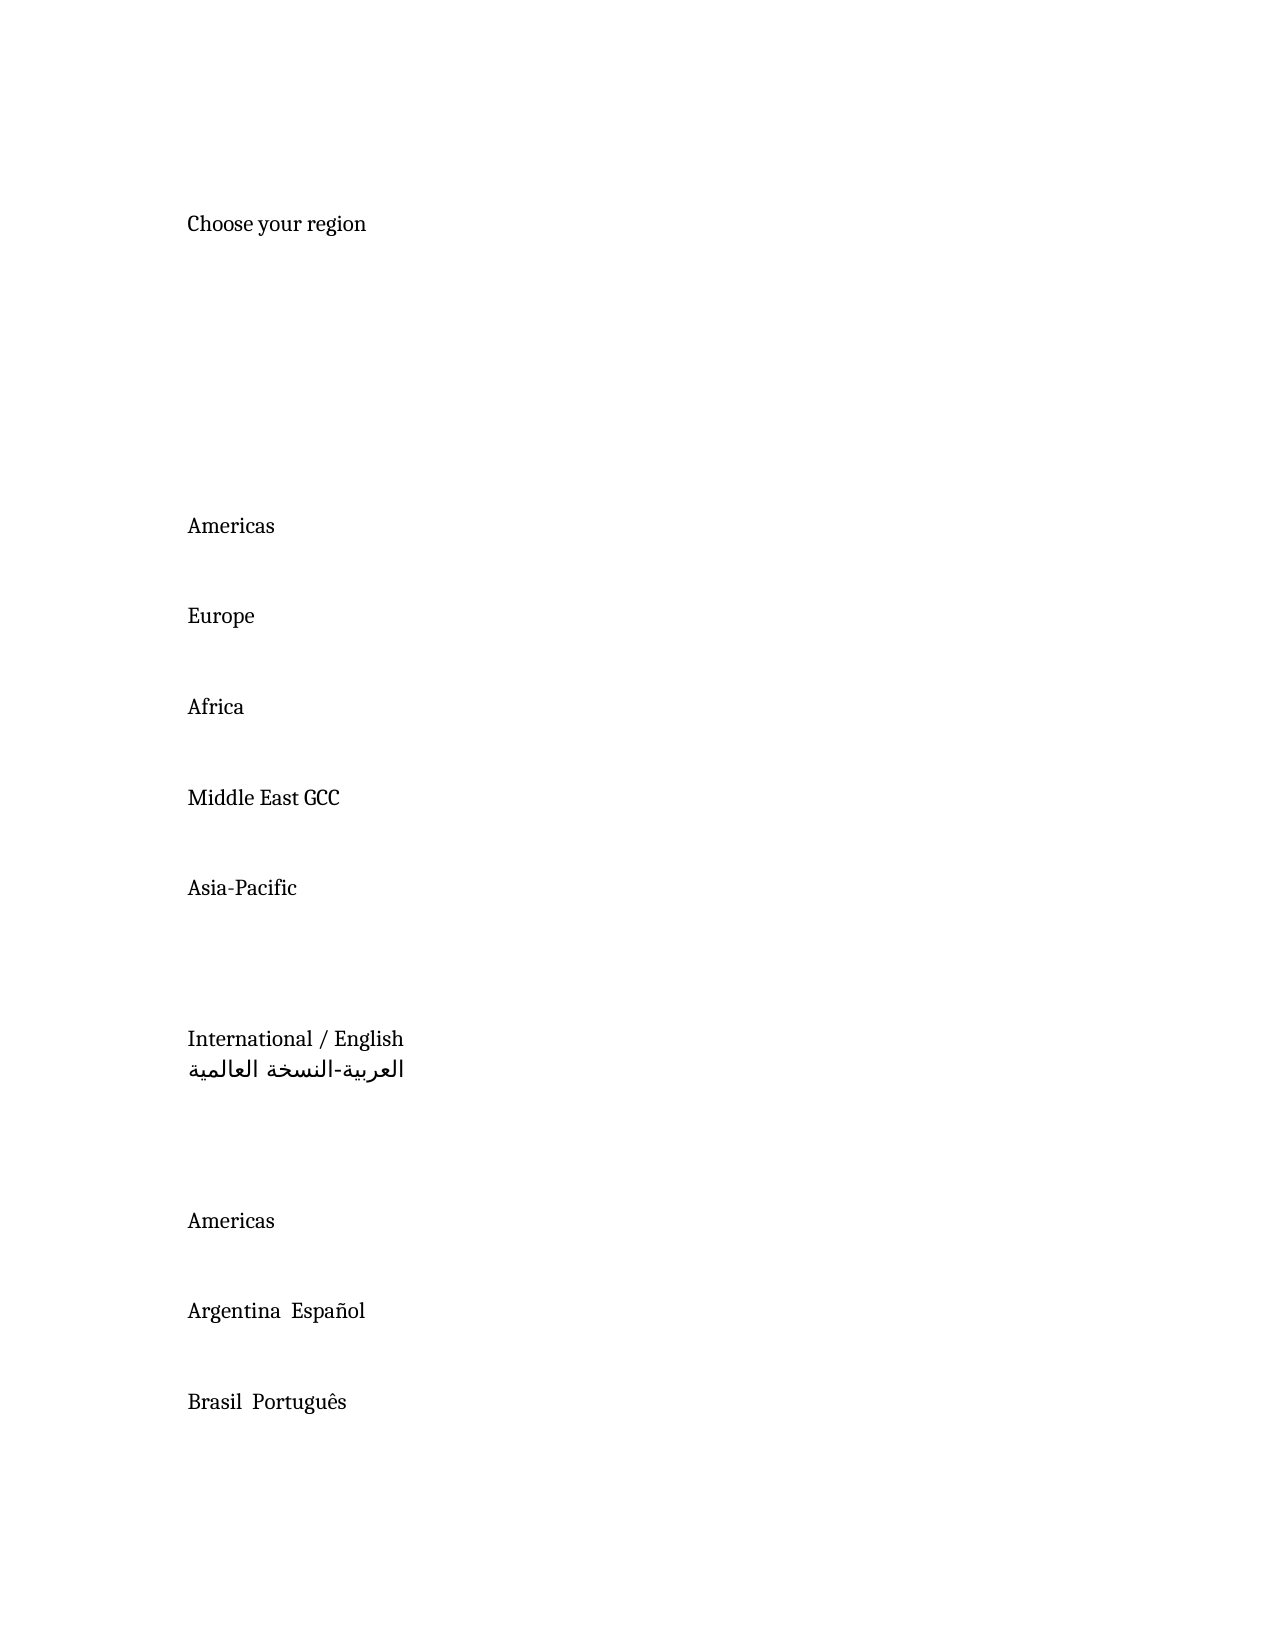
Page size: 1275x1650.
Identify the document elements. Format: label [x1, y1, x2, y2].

text [187, 150, 1087, 1476]
